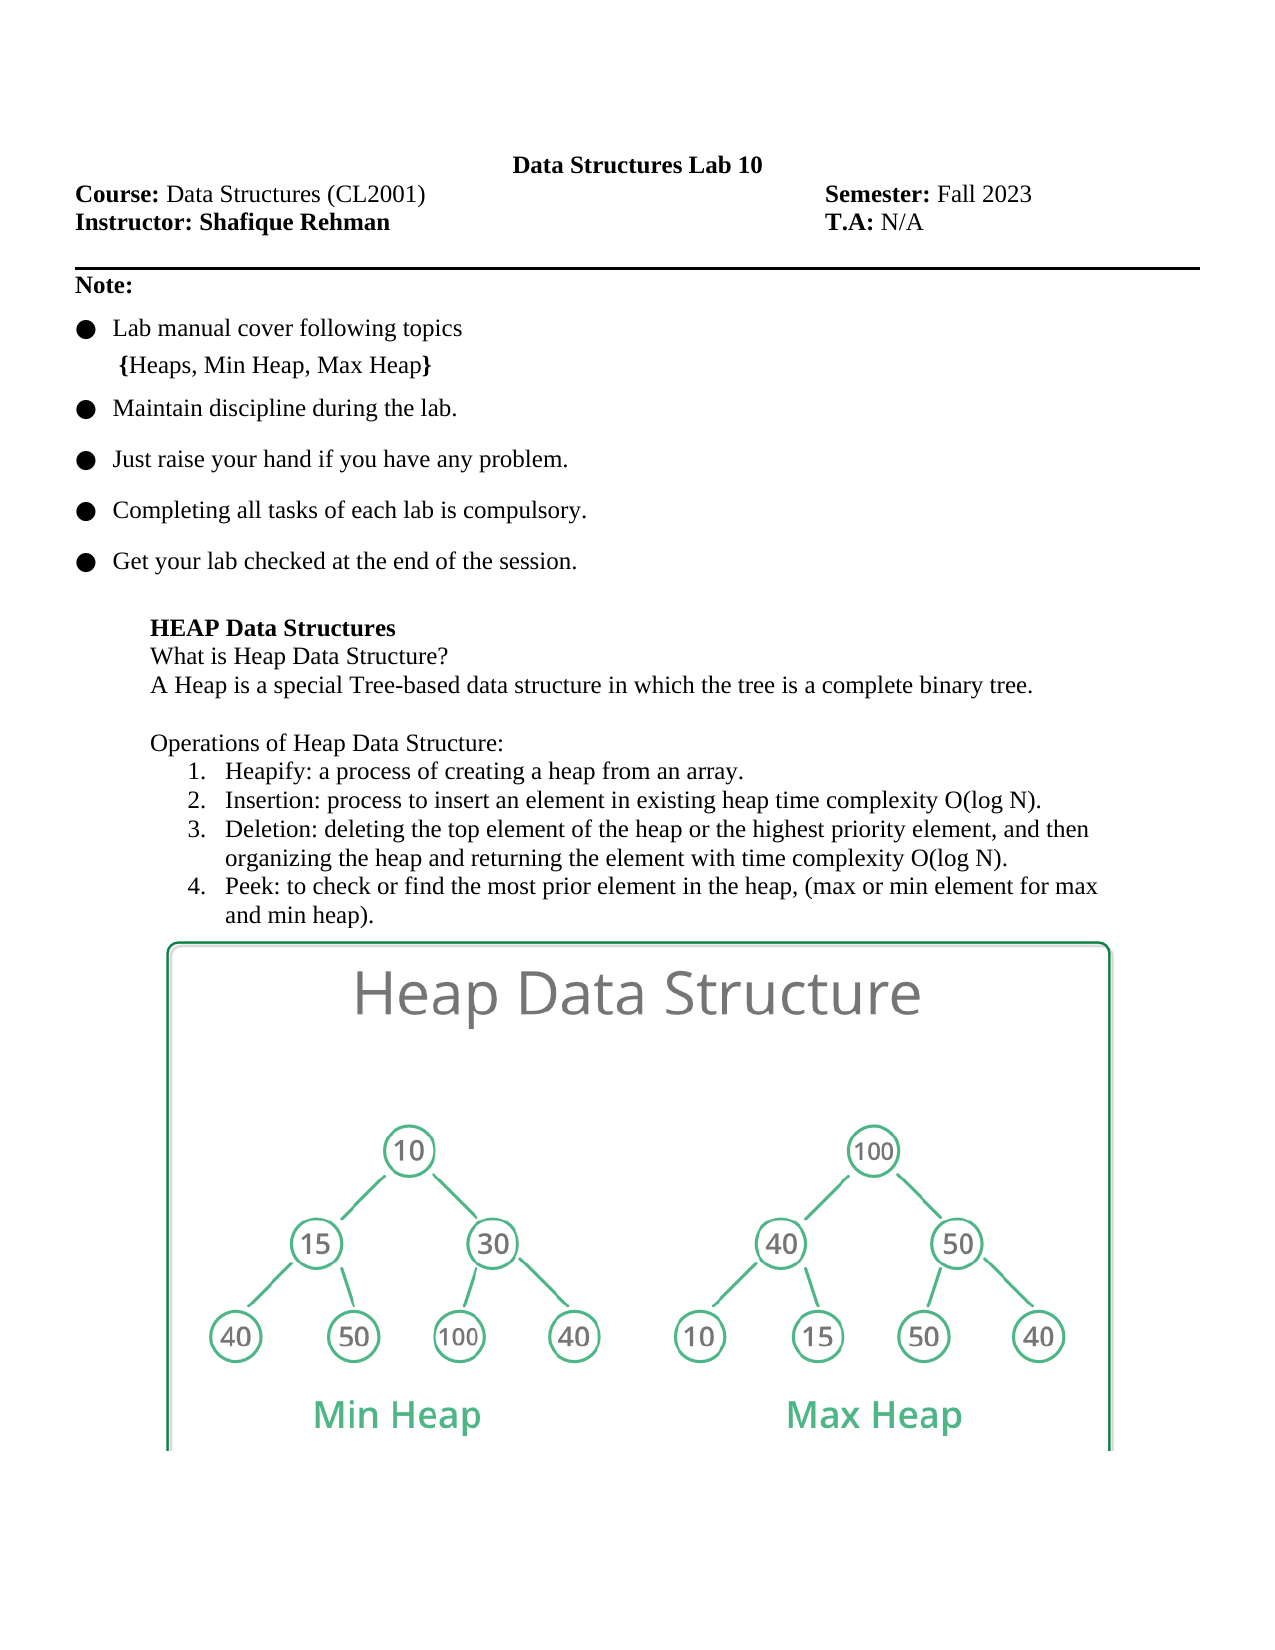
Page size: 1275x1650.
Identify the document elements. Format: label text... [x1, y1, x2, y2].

text Operations of Heap Data Structure: [150, 728, 1125, 756]
list Maintain discipline during the lab. [75, 379, 1200, 430]
text Course: Data Structures (CL2001) Semester: Fall 2023 [75, 179, 1200, 207]
list Insertion: process to insert an element in existing heap time complexity O(log N). [187, 785, 1125, 814]
list Just raise your hand if you have any problem. [75, 430, 1200, 481]
list Lab manual cover following topics [75, 299, 1200, 350]
text What is Heap Data Structure? [150, 641, 1125, 670]
list Completing all tasks of each lab is compulsory. [75, 481, 1200, 533]
list Deletion: deleting the top element of the heap or the highest priority element, and then organizing the heap and returning the element with time complexity O(log N). [187, 814, 1125, 871]
text {Heaps, Min Heap, Max Heap} [112, 350, 1200, 379]
text Note: [75, 270, 1200, 299]
text HEAP Data Structures [150, 613, 1125, 641]
text Data Structures Lab 10 [75, 150, 1200, 179]
list Heapify: a process of creating a heap from an array. [187, 756, 1125, 785]
text A Heap is a special Tree-based data structure in which the tree is a complete binary tree. [150, 670, 1125, 699]
list Peek: to check or find the most prior element in the heap, (max or min element for max and min heap). [187, 871, 1125, 928]
list Get your lab checked at the end of the session. [75, 533, 1200, 584]
picture [150, 928, 1125, 1451]
text Instructor: Shafique Rehman T.A: N/A [75, 207, 1200, 236]
